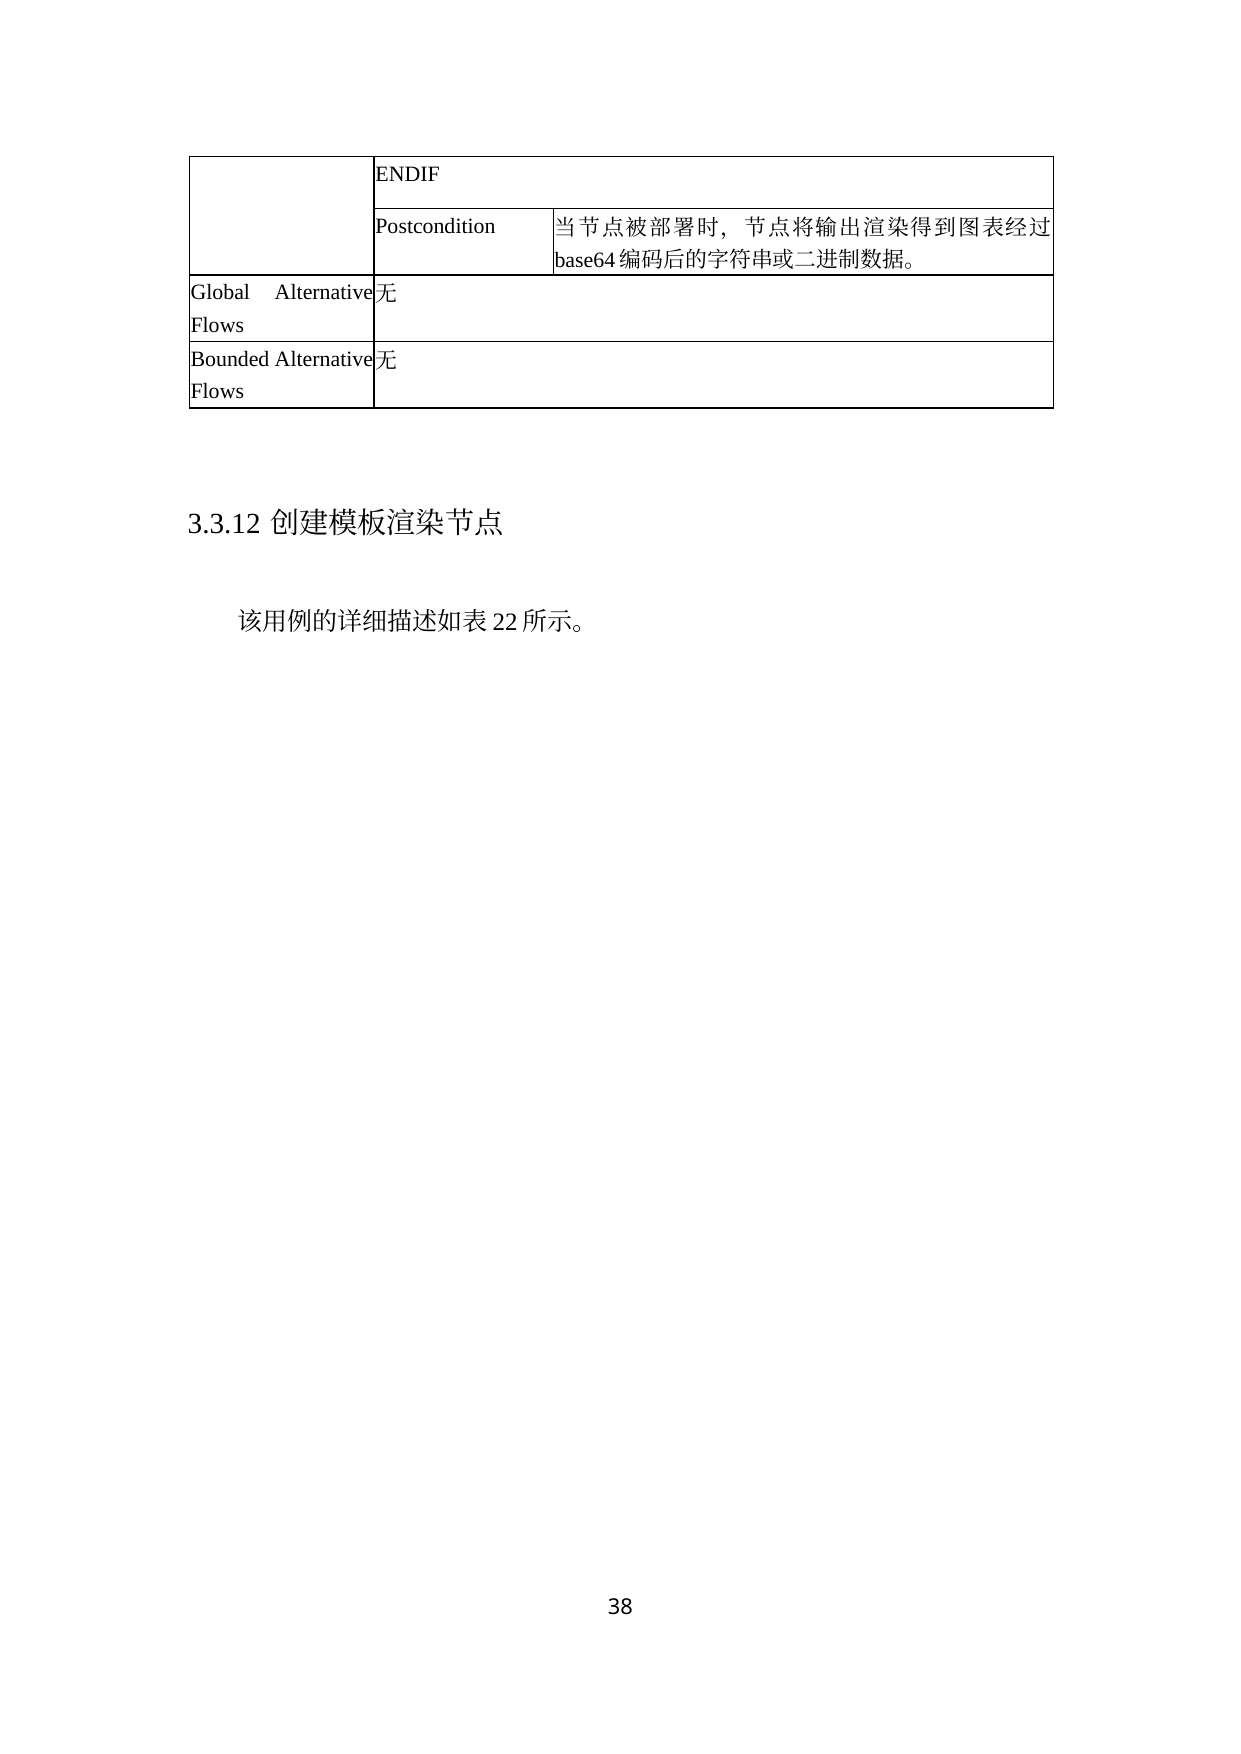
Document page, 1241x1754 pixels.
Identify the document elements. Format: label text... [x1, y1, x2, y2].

table_cell Global Alternative Flows [190, 276, 373, 341]
table_cell Bounded Alternative Flows [190, 342, 373, 407]
table_cell 无 [375, 342, 1053, 407]
table_cell ENDIF [375, 157, 1053, 208]
table_cell 无 [375, 276, 1053, 341]
table_cell Postcondition [375, 209, 553, 274]
table_cell 当节点被部署时，节点将输出渲染得到图表经过base64编码后的字符串或二进制数据。 [554, 209, 1053, 274]
text 该用例的详细描述如表22所示。 [187, 587, 1053, 652]
list 创建模板渲染节点 [187, 488, 1053, 553]
